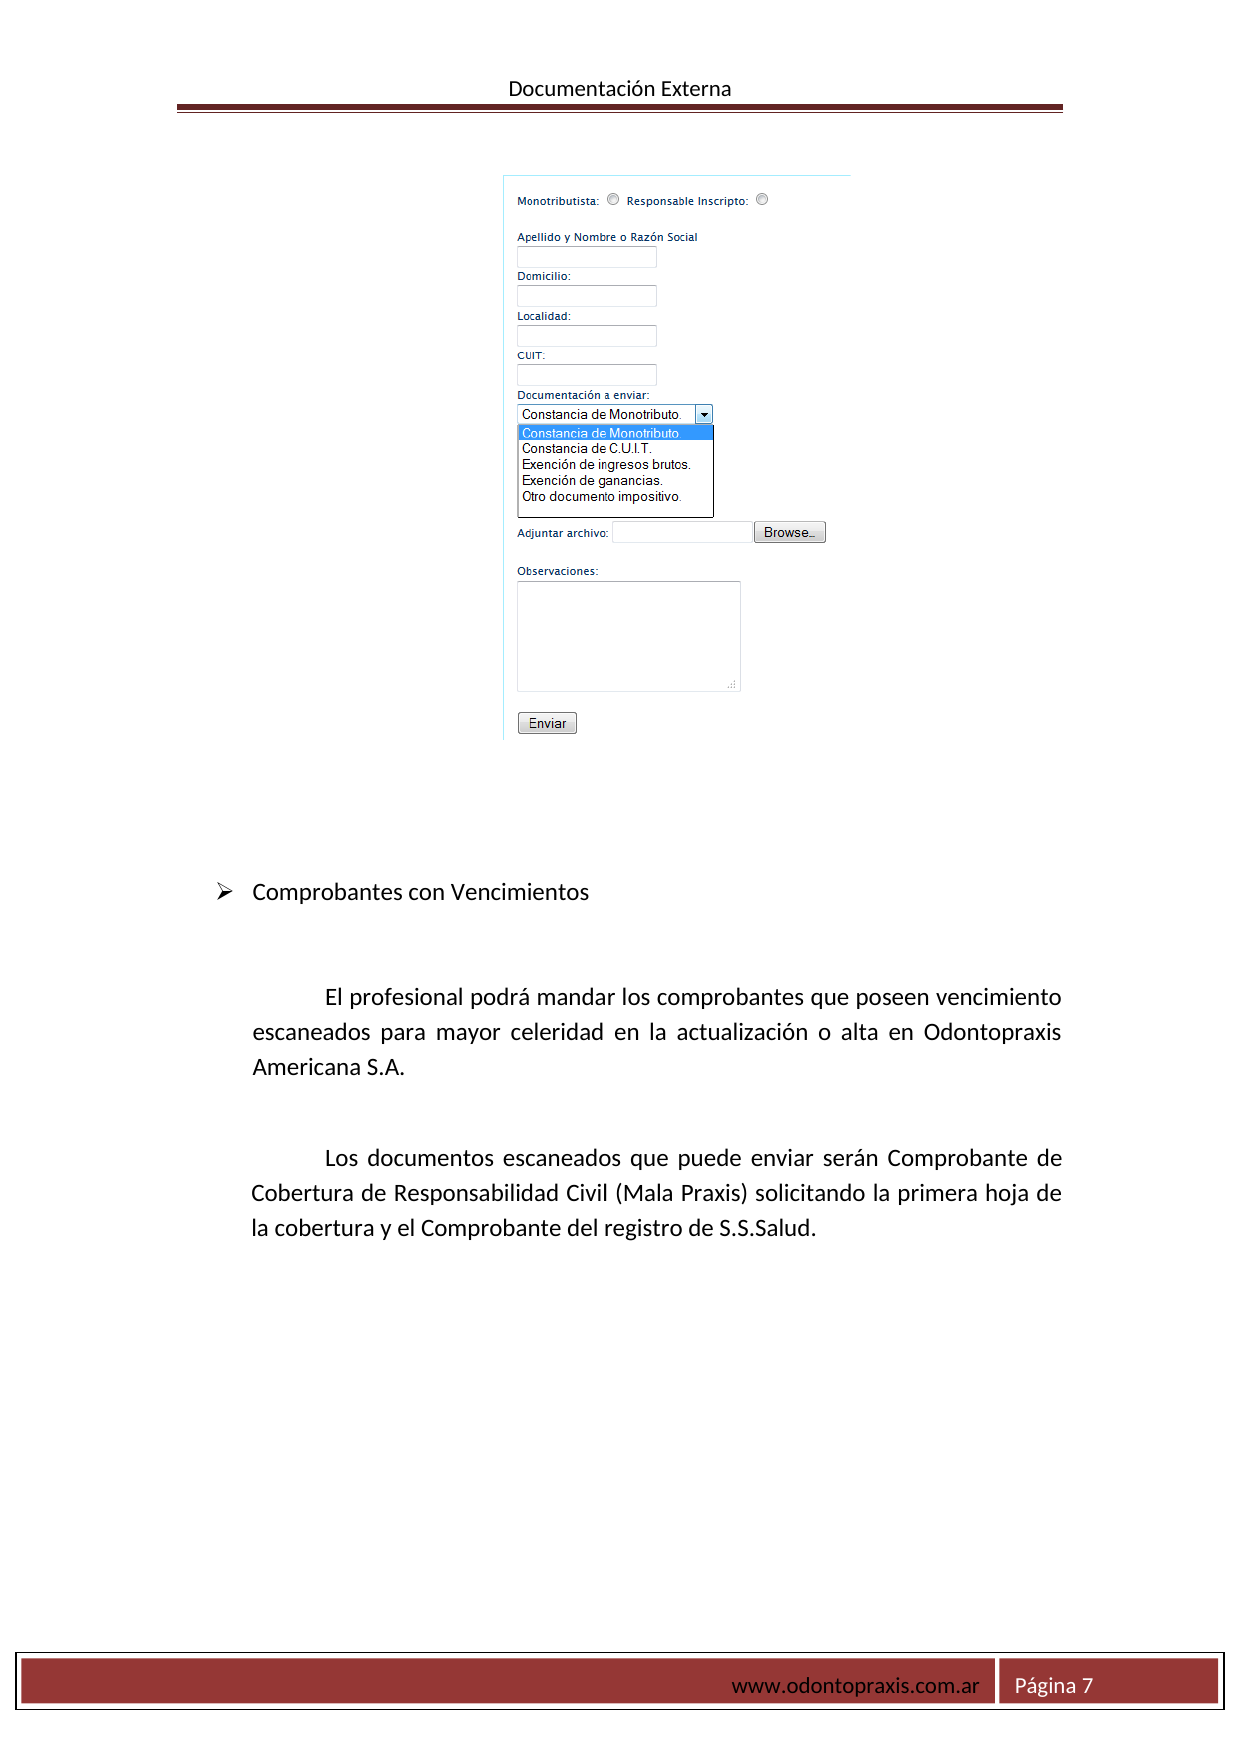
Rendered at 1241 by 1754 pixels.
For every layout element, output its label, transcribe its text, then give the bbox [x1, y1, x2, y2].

picture [463, 147, 851, 740]
list El profesional podrá mandar los comprobantes que poseen vencimiento escaneados para mayor celeridad en la actualización o alta en Odontopraxis Americana S.A. [252, 981, 1063, 1082]
text Los documentos escaneados que puede enviar serán Comprobante de Cobertura de Responsabilidad Civil (Mala Praxis) solicitando la primera hoja de la cobertura y el Comprobante del registro de S.S.Salud. [251, 1142, 1063, 1243]
list Comprobantes con Vencimientos [215, 876, 1063, 907]
